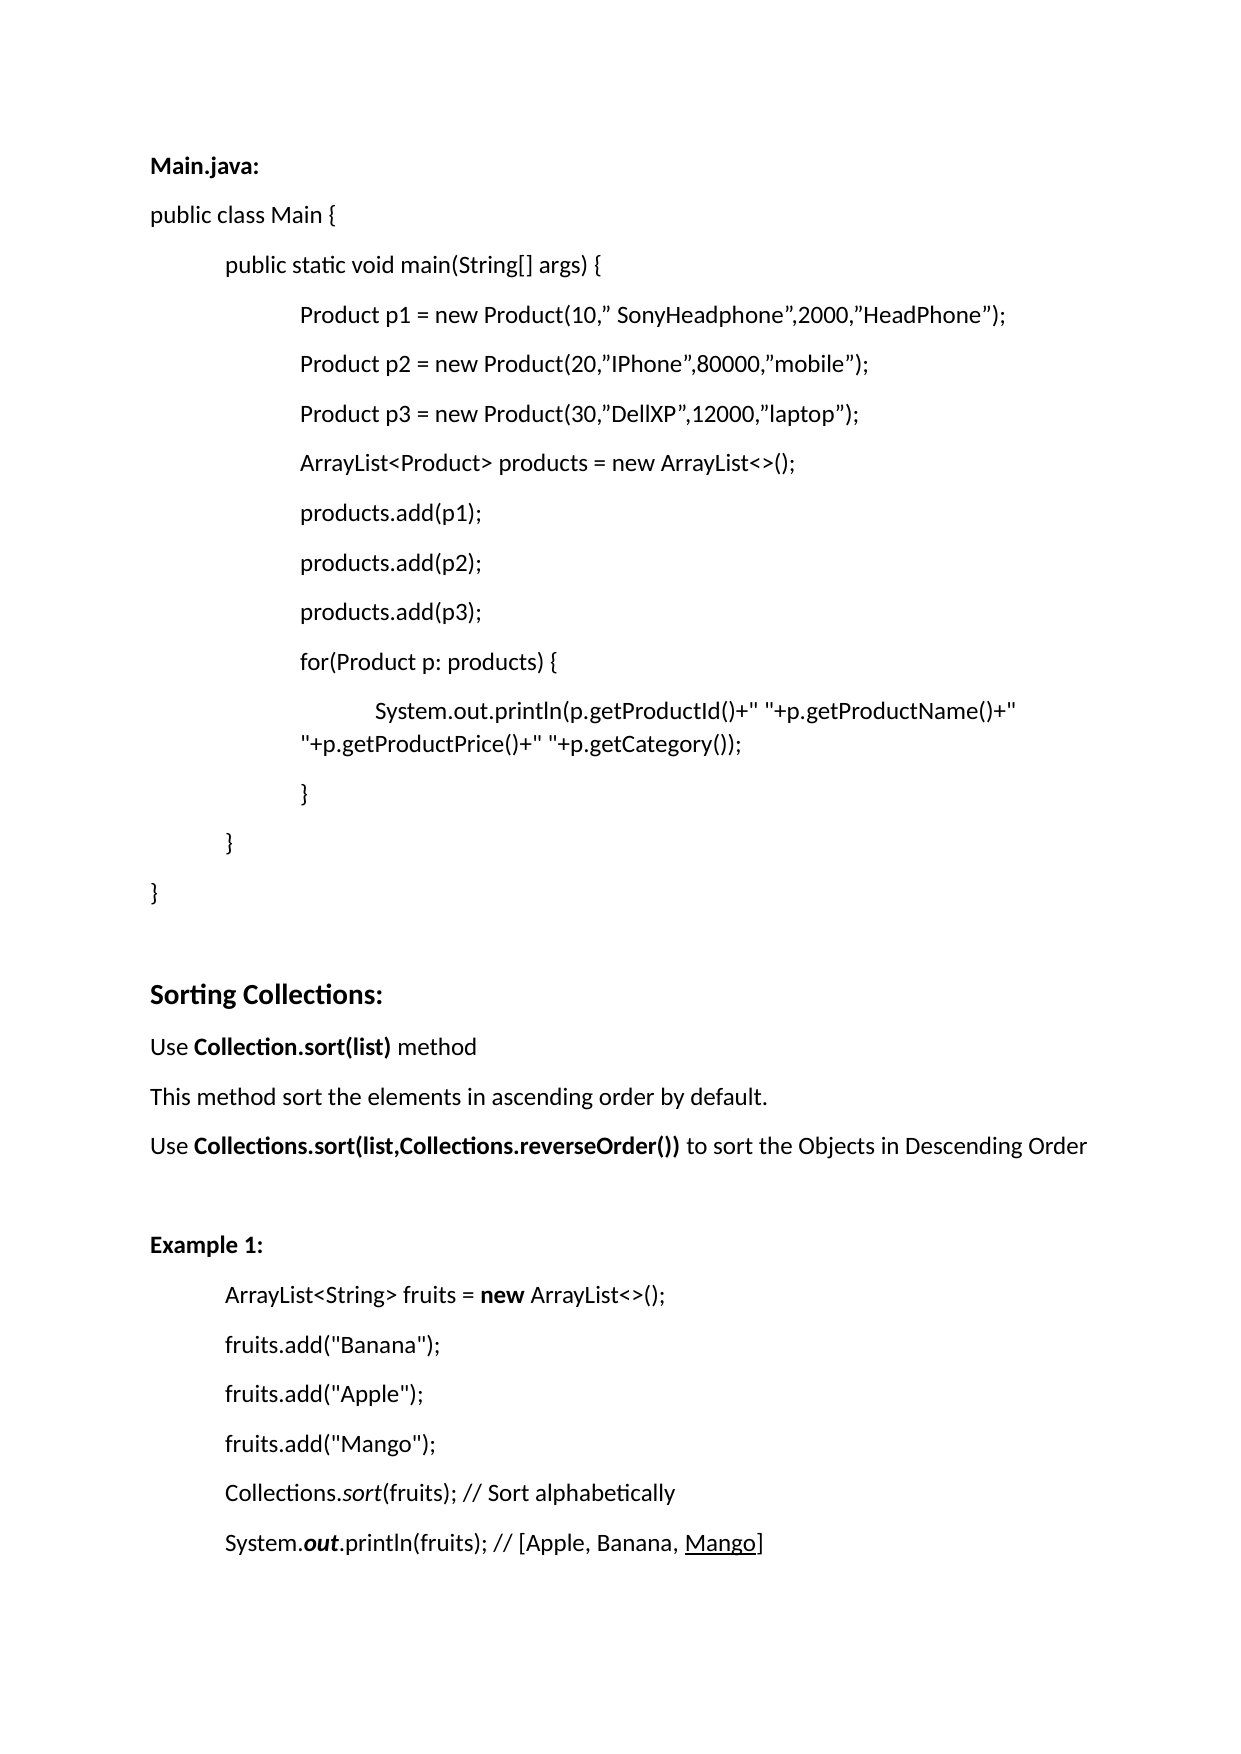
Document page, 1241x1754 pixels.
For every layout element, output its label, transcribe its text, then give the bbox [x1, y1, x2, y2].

text Example 1: [150, 1230, 1090, 1260]
text products.add(p2); [150, 547, 1090, 577]
text } [150, 877, 1090, 908]
text fruits.add("Mango"); [150, 1428, 1090, 1458]
text Use Collections.sort(list,Collections.reverseOrder()) to sort the Objects in Descending Order [150, 1131, 1090, 1161]
text for(Product p: products) { [150, 646, 1090, 676]
text } [150, 778, 1090, 808]
text ArrayList<Product> products = new ArrayList<>(); [150, 447, 1090, 478]
text Product p1 = new Product(10,” SonyHeadphone”,2000,”HeadPhone”); [150, 299, 1090, 329]
text Collections.sort(fruits); // Sort alphabetically [150, 1478, 1090, 1508]
text This method sort the elements in ascending order by default. [150, 1081, 1090, 1111]
text Use Collection.sort(list) method [150, 1031, 1090, 1062]
text System.out.println(p.getProductId()+" "+p.getProductName()+" "+p.getProductPrice()+" "+p.getCategory()); [300, 695, 1090, 759]
text public static void main(String[] args) { [150, 249, 1090, 280]
text fruits.add("Banana"); [150, 1329, 1090, 1359]
text System.out.println(fruits); // [Apple, Banana, Mango] [150, 1527, 1090, 1558]
text Product p2 = new Product(20,”IPhone”,80000,”mobile”); [150, 348, 1090, 379]
text Product p3 = new Product(30,”DellXP”,12000,”laptop”); [150, 398, 1090, 428]
text Main.java: [150, 150, 1090, 181]
text } [150, 827, 1090, 858]
text ArrayList<String> fruits = new ArrayList<>(); [150, 1279, 1090, 1310]
text products.add(p3); [150, 596, 1090, 627]
text fruits.add("Apple"); [150, 1378, 1090, 1409]
text products.add(p1); [150, 497, 1090, 528]
text public class Main { [150, 199, 1090, 230]
text Sorting Collections: [150, 976, 1090, 1012]
